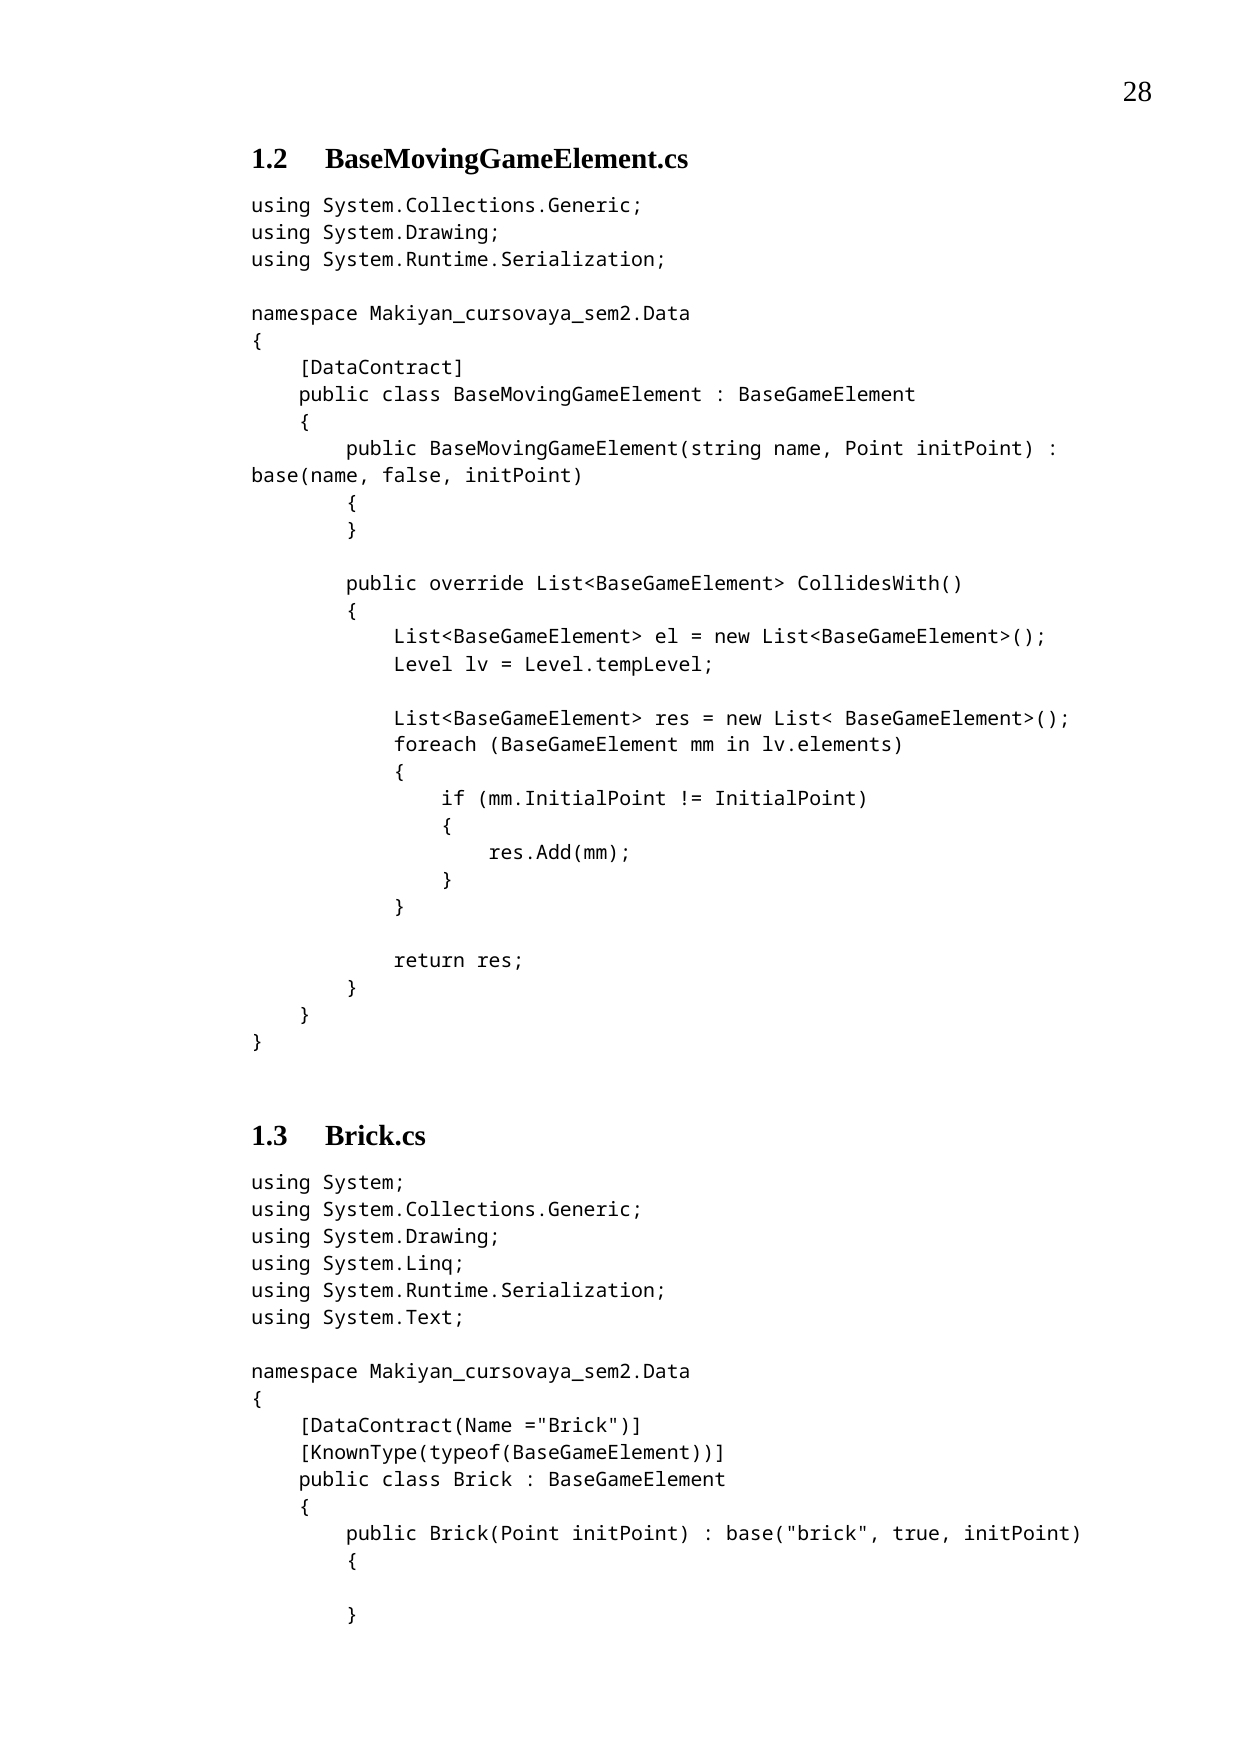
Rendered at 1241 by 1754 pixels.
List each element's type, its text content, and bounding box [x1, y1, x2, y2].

text using System.Runtime.Serialization; [251, 245, 1152, 272]
subtitle BaseMovingGameElement.cs [251, 141, 1152, 174]
text public override List<BaseGameElement> CollidesWith() [251, 569, 1152, 596]
text using System; [251, 1168, 1152, 1195]
text using System.Collections.Generic; [251, 191, 1152, 218]
text { [251, 1384, 1152, 1411]
text [DataContract] [251, 353, 1152, 380]
text using System.Linq; [251, 1249, 1152, 1276]
text List<BaseGameElement> res = new List< BaseGameElement>(); [251, 704, 1152, 731]
text public Brick(Point initPoint) : base("brick", true, initPoint) [251, 1519, 1152, 1546]
text [DataContract(Name ="Brick")] [251, 1411, 1152, 1438]
text } [251, 866, 1152, 893]
text foreach (BaseGameElement mm in lv.elements) [251, 731, 1152, 758]
text return res; [251, 947, 1152, 973]
text } [251, 893, 1152, 919]
text { [251, 1492, 1152, 1519]
text if (mm.InitialPoint != InitialPoint) [251, 785, 1152, 812]
text Level lv = Level.tempLevel; [251, 650, 1152, 677]
text { [251, 596, 1152, 623]
text } [251, 1600, 1152, 1627]
text using System.Runtime.Serialization; [251, 1276, 1152, 1303]
text } [251, 1001, 1152, 1027]
text [KnownType(typeof(BaseGameElement))] [251, 1438, 1152, 1465]
text public class BaseMovingGameElement : BaseGameElement [251, 380, 1152, 407]
text using System.Drawing; [251, 218, 1152, 245]
text res.Add(mm); [251, 839, 1152, 866]
subtitle Brick.cs [251, 1118, 1152, 1152]
text using System.Drawing; [251, 1222, 1152, 1249]
text List<BaseGameElement> el = new List<BaseGameElement>(); [251, 623, 1152, 650]
text { [251, 812, 1152, 839]
text { [251, 758, 1152, 785]
text } [251, 515, 1152, 542]
text public BaseMovingGameElement(string name, Point initPoint) : base(name, false, initPoint) [251, 434, 1152, 488]
text { [251, 488, 1152, 515]
text { [251, 1546, 1152, 1573]
text } [251, 973, 1152, 1001]
text { [251, 407, 1152, 434]
text using System.Collections.Generic; [251, 1195, 1152, 1222]
text } [251, 1027, 1152, 1054]
text public class Brick : BaseGameElement [251, 1465, 1152, 1492]
text { [251, 326, 1152, 353]
text namespace Makiyan_cursovaya_sem2.Data [251, 299, 1152, 326]
text using System.Text; [251, 1303, 1152, 1330]
text namespace Makiyan_cursovaya_sem2.Data [251, 1357, 1152, 1384]
